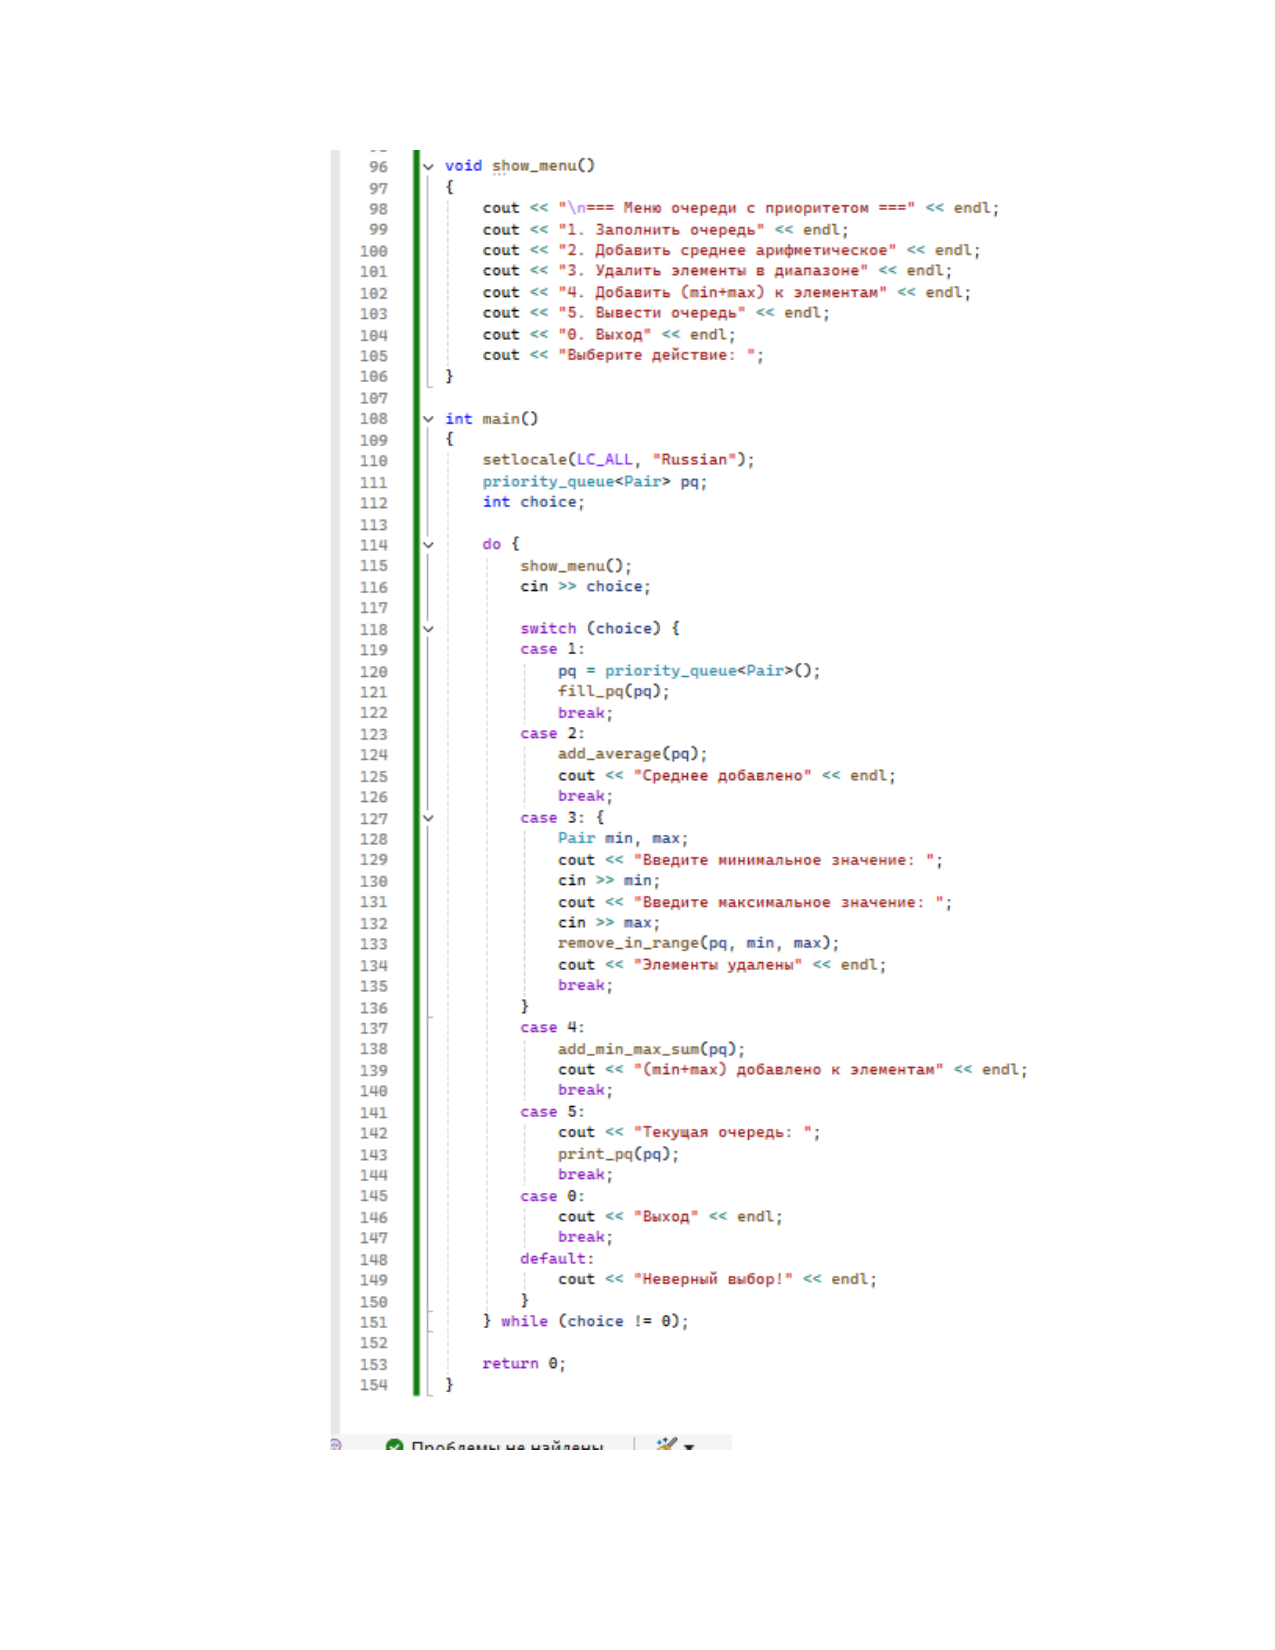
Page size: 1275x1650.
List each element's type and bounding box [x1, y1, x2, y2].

picture [330, 150, 1058, 1450]
